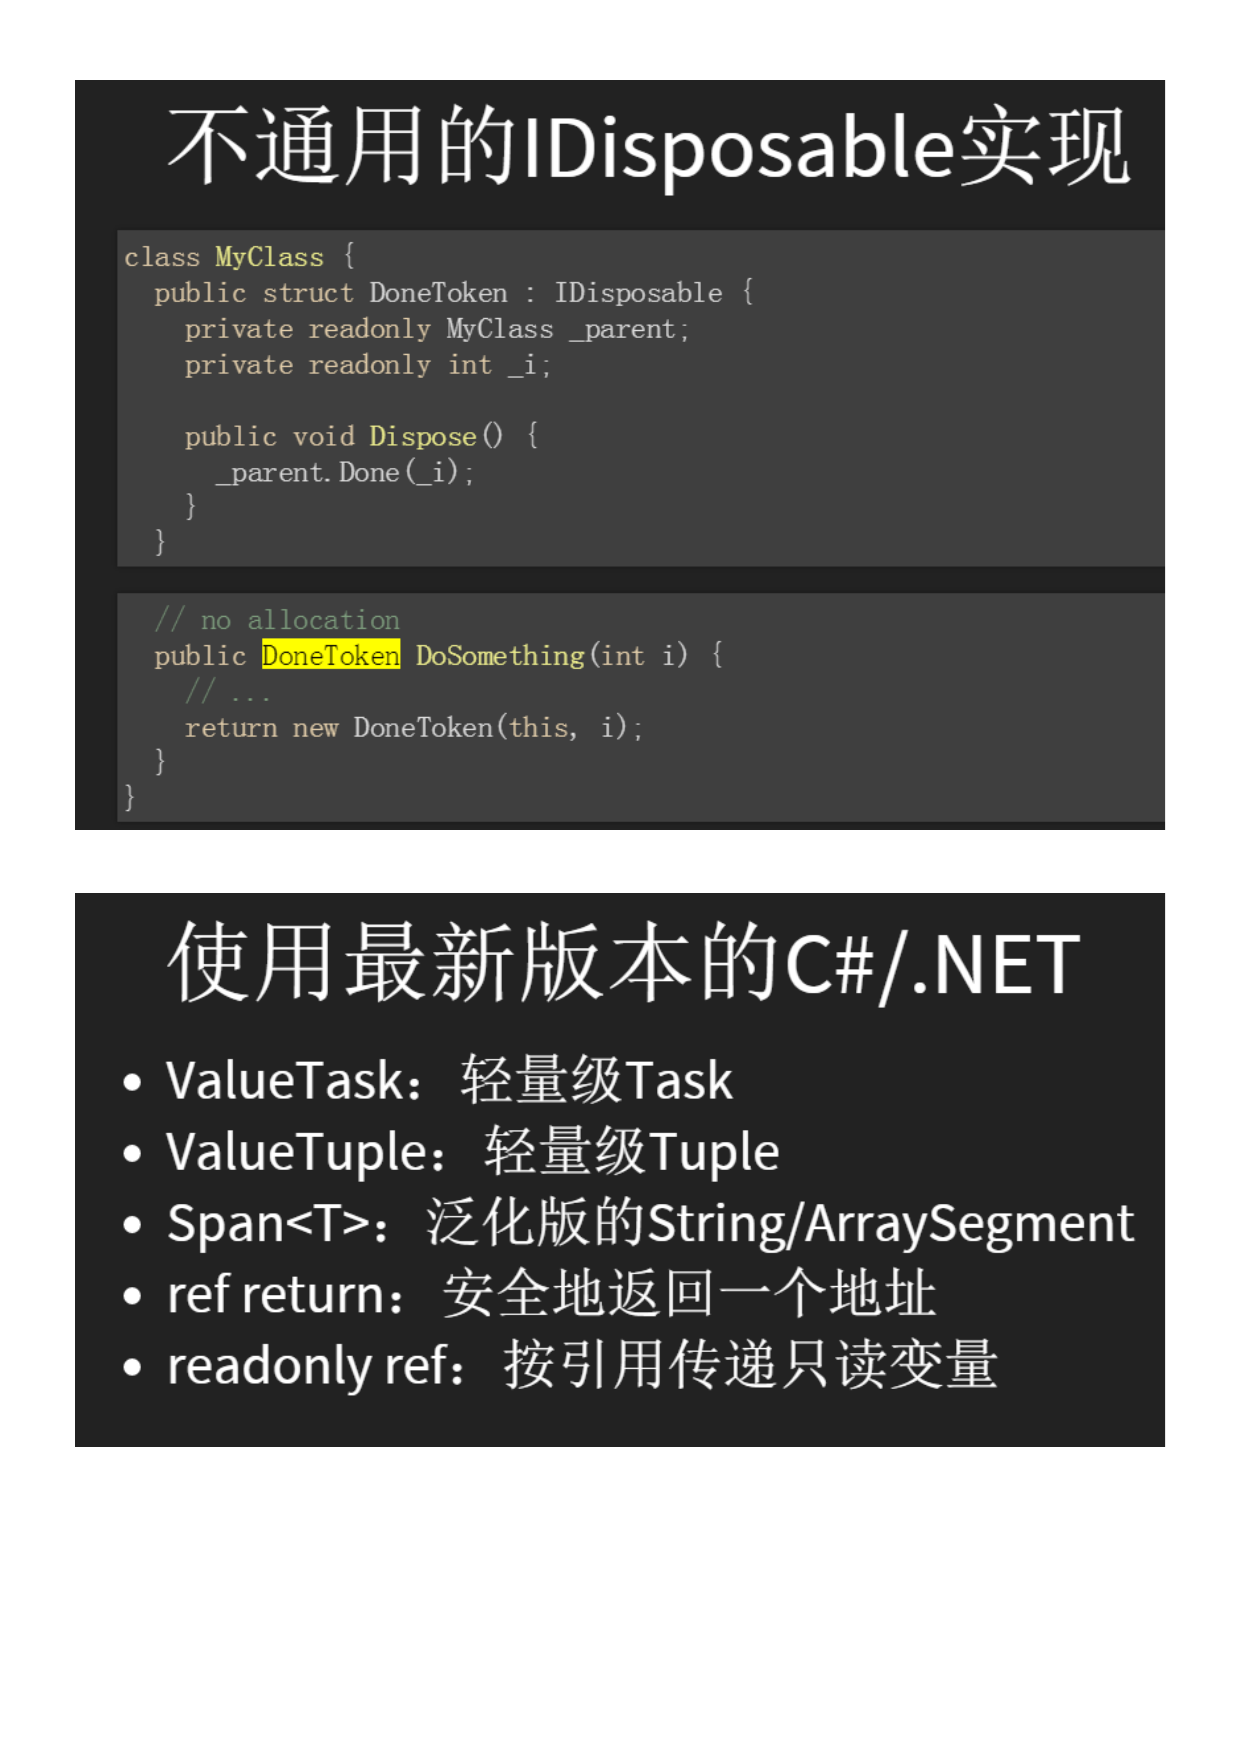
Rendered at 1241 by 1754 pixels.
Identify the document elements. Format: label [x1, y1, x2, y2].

picture [75, 893, 1166, 1447]
picture [75, 80, 1166, 830]
